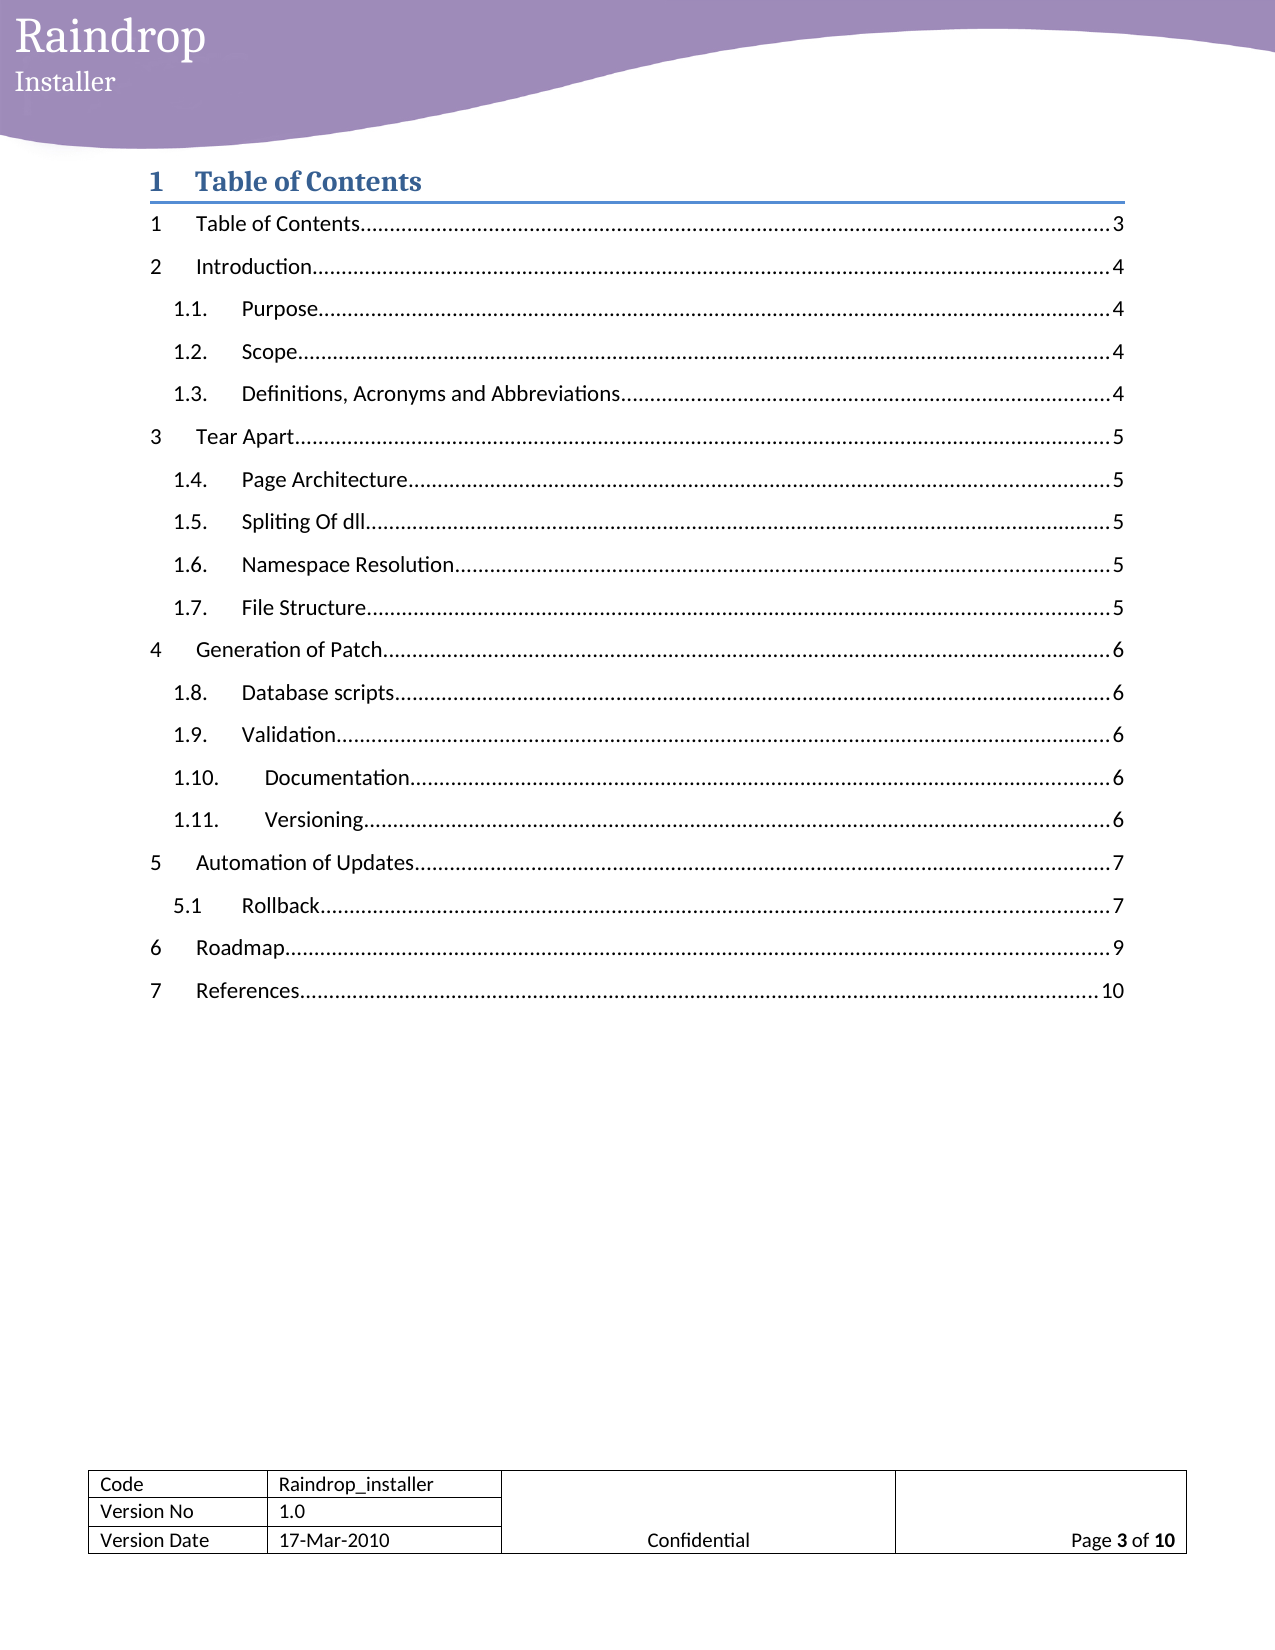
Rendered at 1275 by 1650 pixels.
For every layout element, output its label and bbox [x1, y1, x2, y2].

picture [0, 0, 1275, 161]
